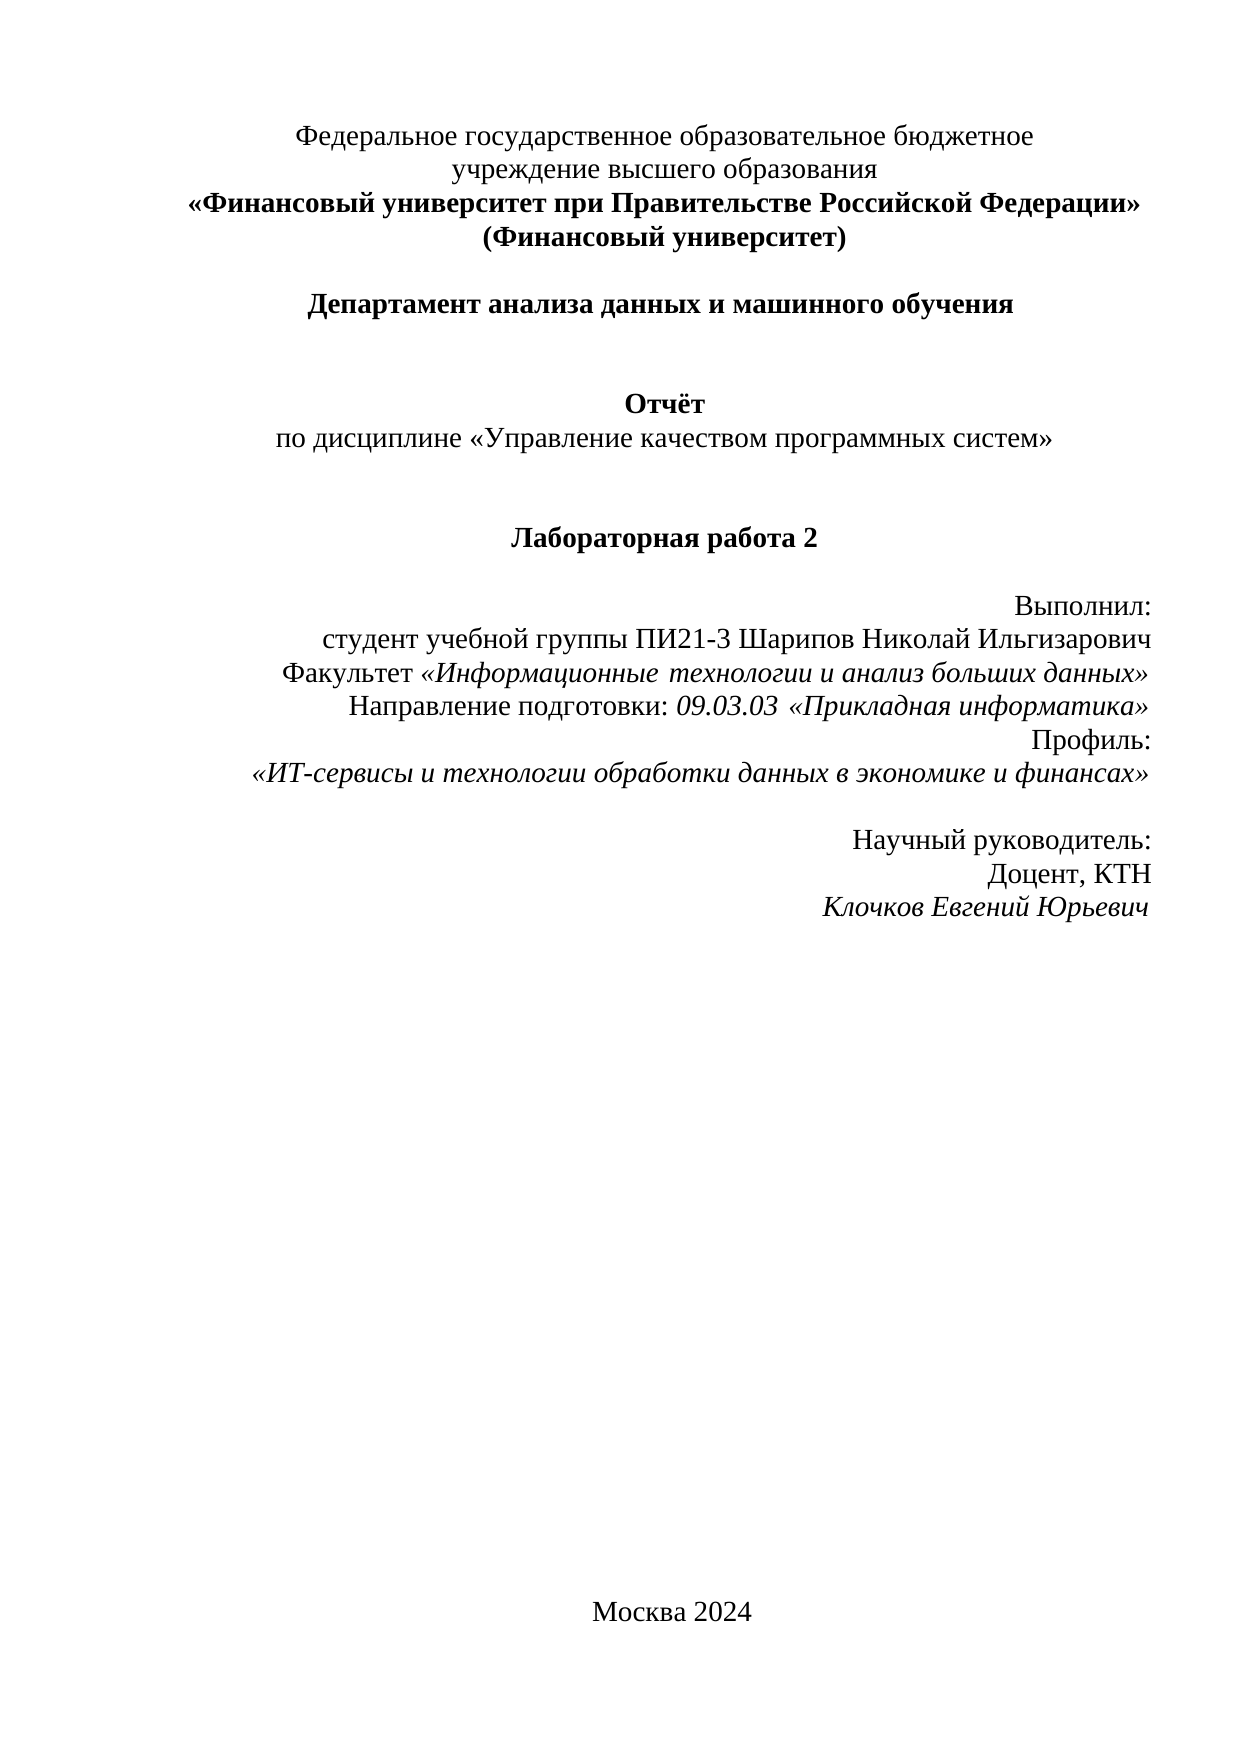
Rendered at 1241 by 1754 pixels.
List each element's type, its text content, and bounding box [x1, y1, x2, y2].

text Профиль: [177, 722, 1152, 755]
text по дисциплине «Управление качеством программных систем» [177, 420, 1152, 453]
text студент учебной группы ПИ21-3 Шарипов Николай Ильгизарович [177, 621, 1152, 655]
text учреждение высшего образования [177, 152, 1152, 185]
text «ИТ-сервисы и технологии обработки данных в экономике и финансах» [177, 755, 1152, 789]
text Москва 2024 [177, 1594, 1152, 1627]
text Доцент, КТН [177, 856, 1152, 889]
text «Финансовый университет при Правительстве Российской Федерации» [177, 185, 1152, 219]
text Лабораторная работа 2 [177, 521, 1152, 554]
text Департамент анализа данных и машинного обучения [177, 286, 1152, 319]
text Научный руководитель: [177, 822, 1152, 856]
text Направление подготовки: 09.03.03 «Прикладная информатика» [177, 688, 1152, 722]
text (Финансовый университет) [177, 219, 1152, 252]
text Факультет «Информационные технологии и анализ больших данных» [177, 655, 1152, 688]
text Отчёт [177, 386, 1152, 420]
text Клочков Евгений Юрьевич [177, 889, 1152, 923]
text Федеральное государственное образовательное бюджетное [177, 118, 1152, 152]
text Выполнил: [177, 588, 1152, 621]
